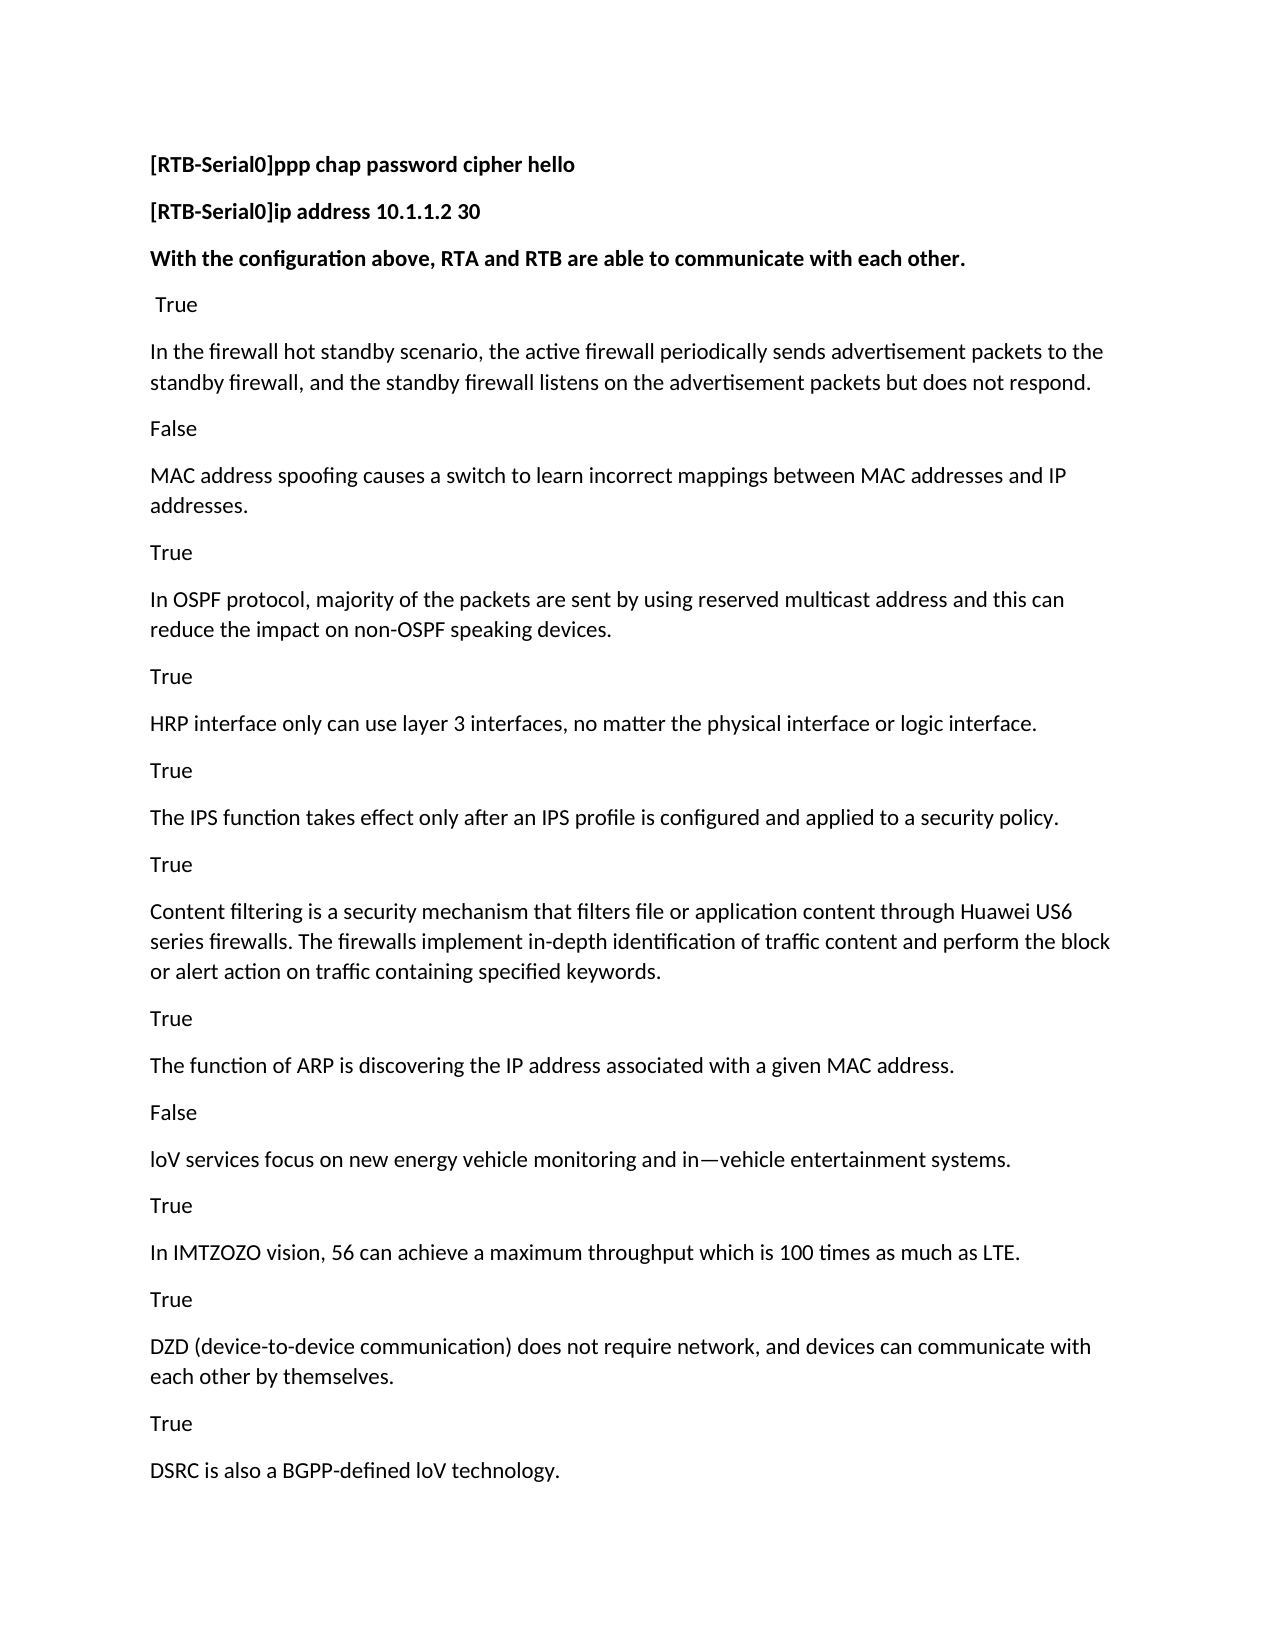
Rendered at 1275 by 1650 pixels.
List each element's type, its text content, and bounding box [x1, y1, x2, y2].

text True [150, 756, 1125, 784]
text False [150, 1098, 1125, 1126]
text loV services focus on new energy vehicle monitoring and in—vehicle entertainment systems. [150, 1145, 1125, 1173]
text The IPS function takes effect only after an IPS profile is configured and applied to a security policy. [150, 803, 1125, 831]
text True [150, 1192, 1125, 1220]
text True [150, 538, 1125, 567]
text In IMTZOZO vision, 56 can achieve a maximum throughput which is 100 times as much as LTE. [150, 1238, 1125, 1267]
text [RTB-Serial0]ppp chap password cipher hello [150, 150, 1125, 178]
text True [150, 1409, 1125, 1437]
text DZD (device-to-device communication) does not require network, and devices can communicate with each other by themselves. [150, 1332, 1125, 1391]
text False [150, 414, 1125, 443]
text The function of ARP is discovering the IP address associated with a given MAC address. [150, 1051, 1125, 1079]
text In OSPF protocol, majority of the packets are sent by using reserved multicast address and this can reduce the impact on non-OSPF speaking devices. [150, 585, 1125, 644]
text True [150, 1285, 1125, 1313]
text DSRC is also a BGPP-defined loV technology. [150, 1456, 1125, 1484]
text True [150, 1004, 1125, 1032]
text [RTB-Serial0]ip address 10.1.1.2 30 [150, 197, 1125, 225]
text With the configuration above, RTA and RTB are able to communicate with each other. [150, 244, 1125, 272]
text True [150, 662, 1125, 691]
text True [150, 291, 1125, 319]
text Content filtering is a security mechanism that filters file or application content through Huawei US6 series firewalls. The firewalls implement in-depth identification of traffic content and perform the block or alert action on traffic containing specified keywords. [150, 897, 1125, 985]
text True [150, 850, 1125, 878]
text HRP interface only can use layer 3 interfaces, no matter the physical interface or logic interface. [150, 709, 1125, 737]
text In the firewall hot standby scenario, the active firewall periodically sends advertisement packets to the standby firewall, and the standby firewall listens on the advertisement packets but does not respond. [150, 337, 1125, 396]
text MAC address spoofing causes a switch to learn incorrect mappings between MAC addresses and IP addresses. [150, 461, 1125, 520]
